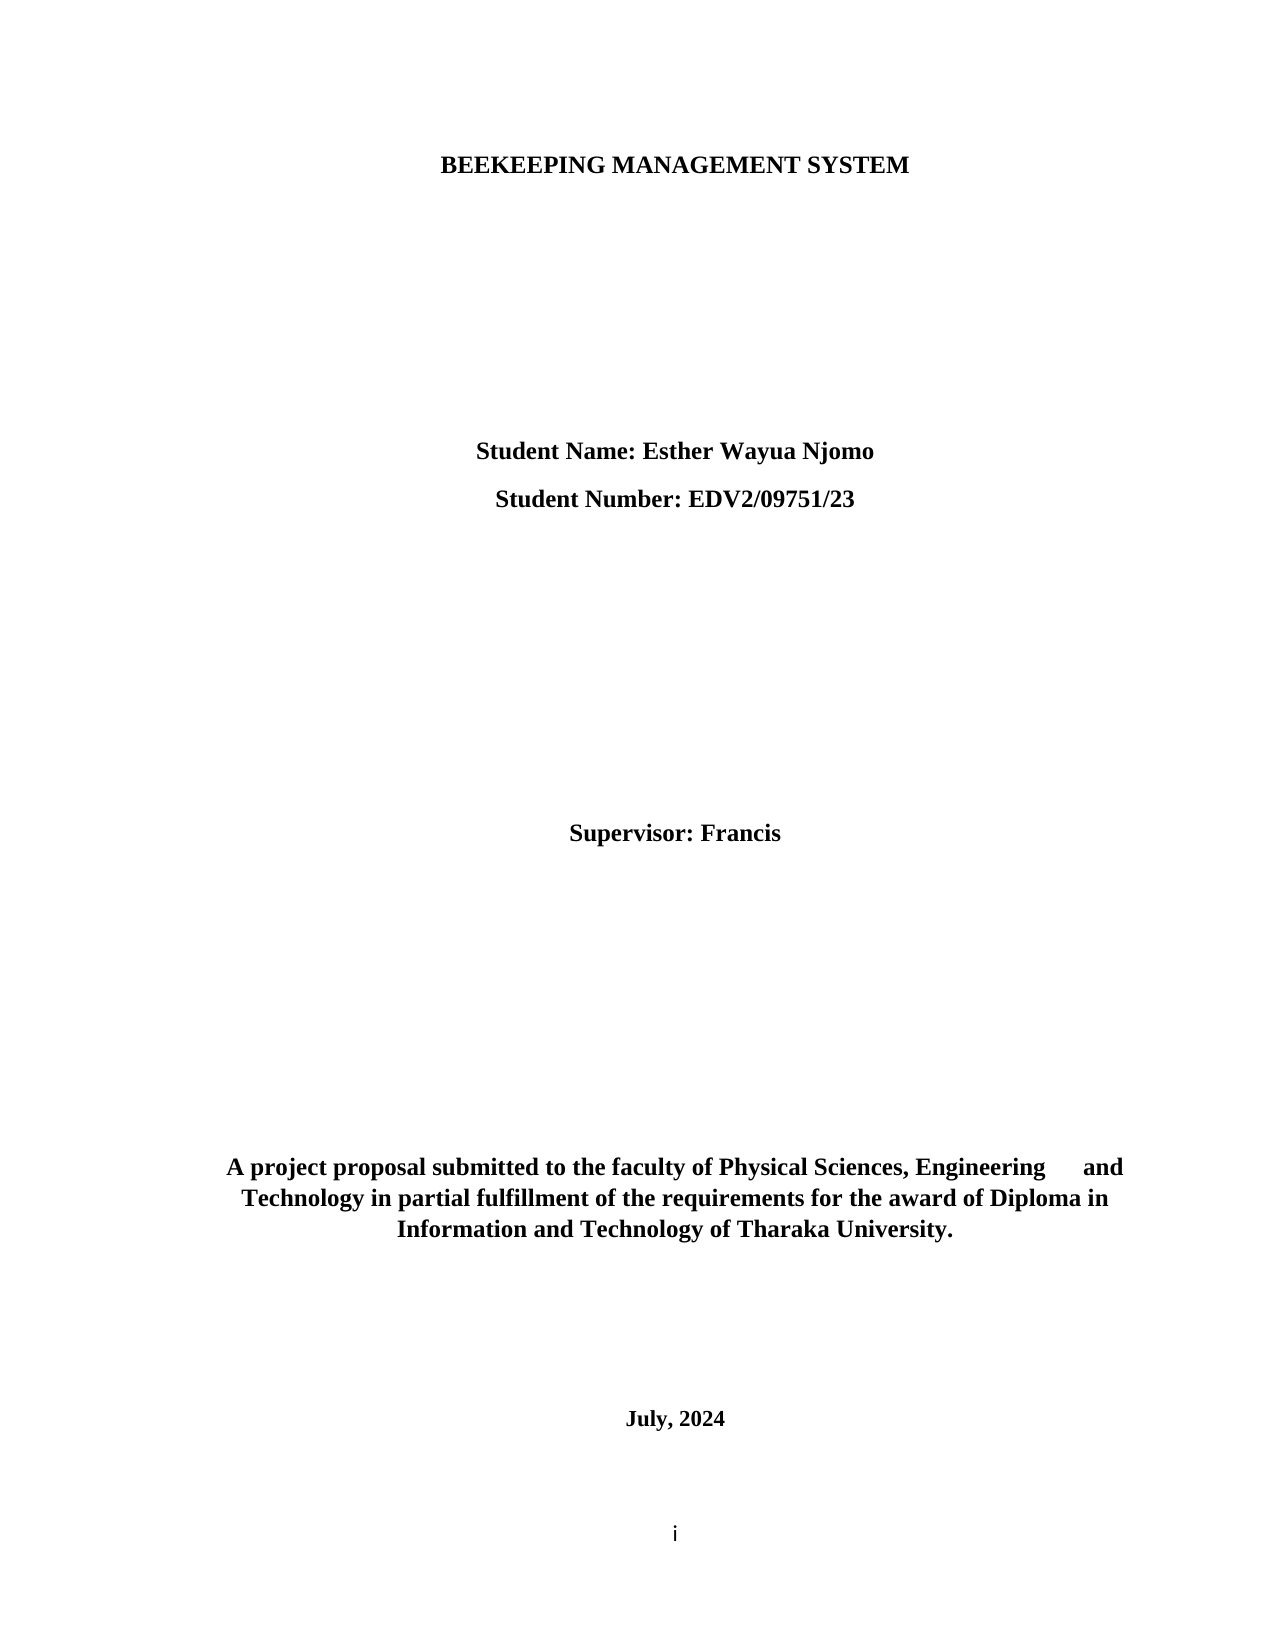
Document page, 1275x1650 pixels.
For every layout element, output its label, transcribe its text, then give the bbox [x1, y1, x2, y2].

text Student Name: Esther Wayua Njomo [225, 436, 1125, 465]
text BEEKEEPING MANAGEMENT SYSTEM [225, 150, 1125, 179]
text July, 2024 [225, 1405, 1125, 1431]
text Student Number: EDV2/09751/23 [225, 484, 1125, 513]
text Supervisor: Francis [225, 818, 1125, 847]
text A project proposal submitted to the faculty of Physical Sciences, Engineering and Technology in partial fulfillment of the requirements for the award of Diploma in Information and Technology of Tharaka University. [225, 1152, 1125, 1243]
